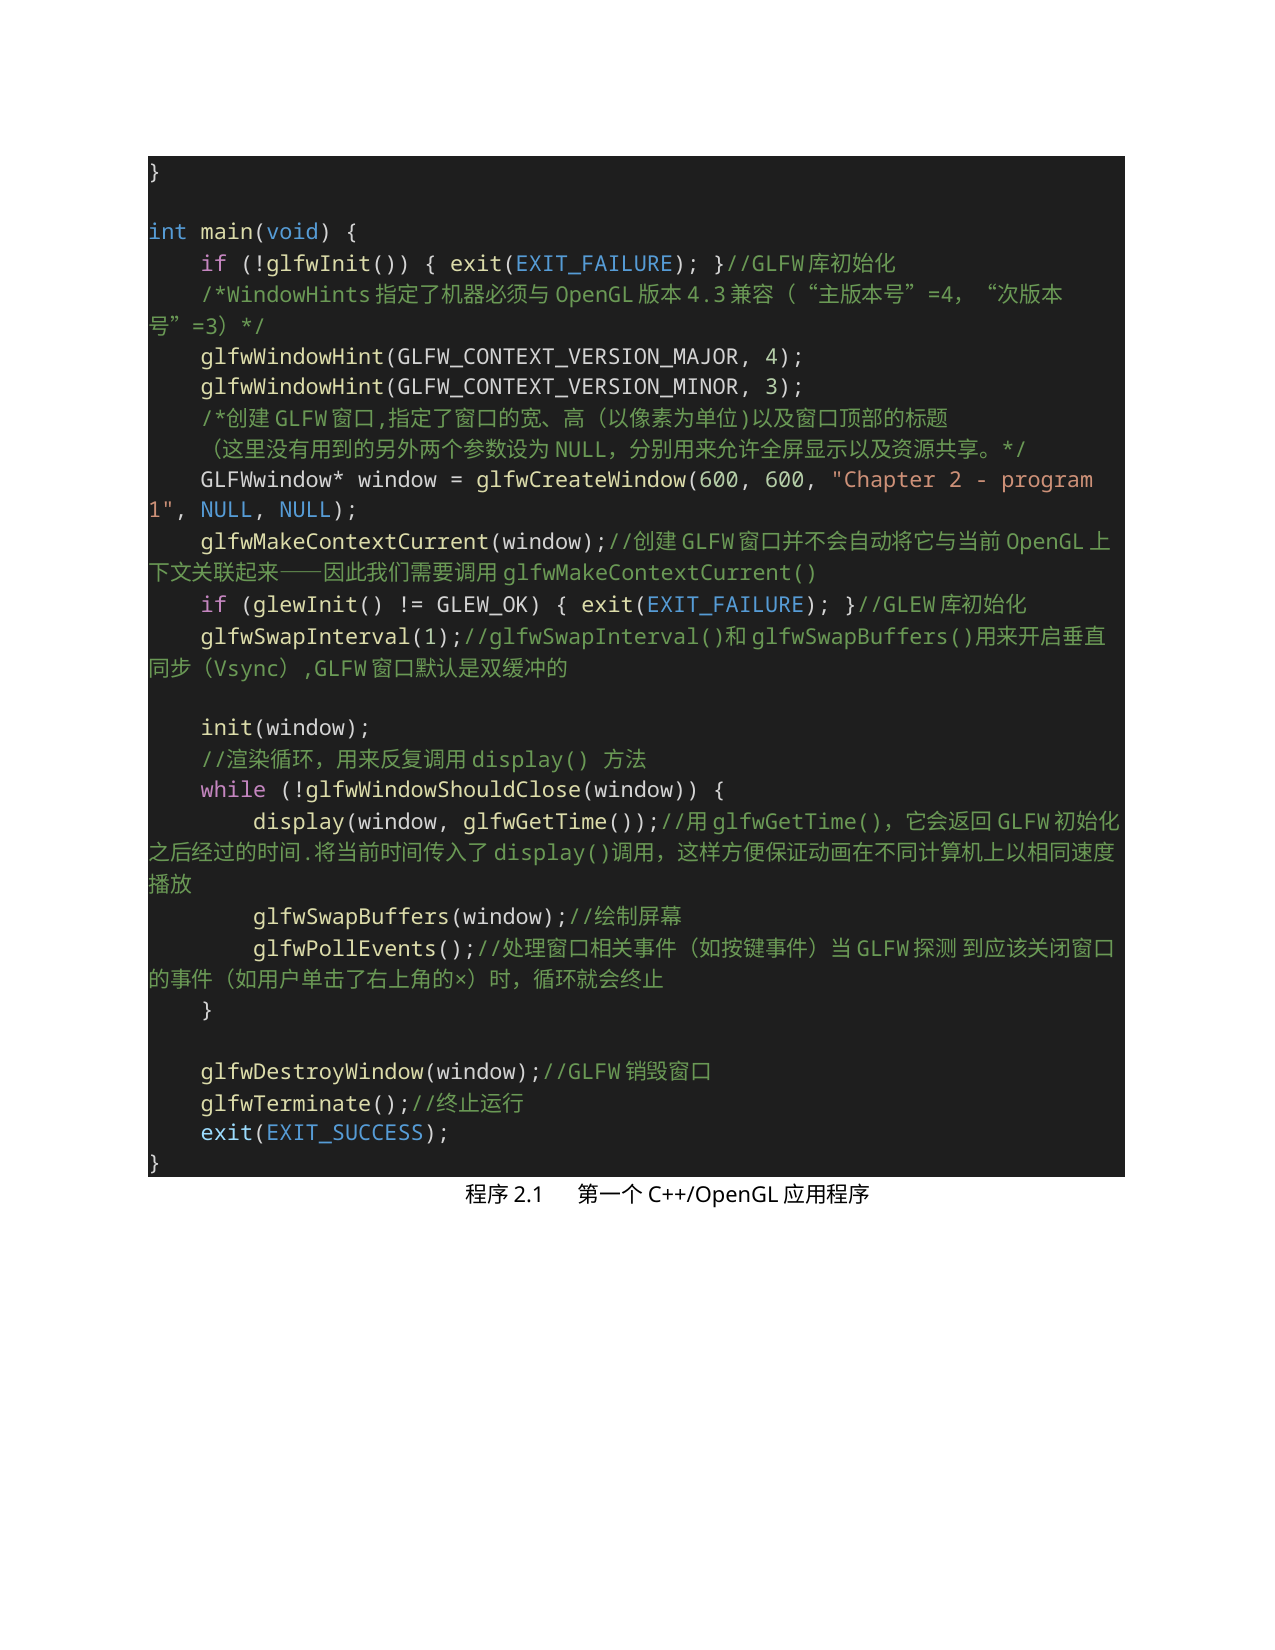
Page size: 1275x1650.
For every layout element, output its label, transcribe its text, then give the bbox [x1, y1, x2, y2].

text int main(void) { [148, 216, 1125, 246]
text if (glewInit() != GLEW_OK) { exit(EXIT_FAILURE); }//GLEW库初始化 [148, 587, 1125, 619]
text glfwMakeContextCurrent(window);//创建GLFW窗口并不会自动将它与当前 OpenGL上下文关联起来——因此我们需要调用 glfwMakeContextCurrent() [148, 524, 1125, 587]
text init(window); [148, 712, 1125, 742]
text exit(EXIT_SUCCESS); [148, 1117, 1125, 1147]
text glfwSwapBuffers(window);//绘制屏幕 [148, 899, 1125, 931]
text /*WindowHints指定了机器必须与 OpenGL版本4.3兼容（“主版本号”=4，“次版本号”=3）*/ [148, 277, 1125, 341]
text /*创建GLFW窗口,指定了窗口的宽、高（以像素为单位)以及窗口顶部的标题 [148, 401, 1125, 432]
text display(window, glfwGetTime());//用glfwGetTime()，它会返回 GLFW初始化之后经过的时间.将当前时间传入了display()调用，这样方便保证动画在不同计算机上以相同速度播放 [148, 804, 1125, 899]
text if (!glfwInit()) { exit(EXIT_FAILURE); }//GLFW库初始化 [148, 246, 1125, 277]
text } [148, 156, 1125, 186]
text glfwDestroyWindow(window);//GLFW销毁窗口 [148, 1054, 1125, 1086]
text glfwWindowHint(GLFW_CONTEXT_VERSION_MAJOR, 4); [148, 341, 1125, 371]
text （这里没有用到的另外两个参数设为NULL，分别用来允许全屏显示以及资源共享。*/ [148, 432, 1125, 464]
text //渲染循环，用来反复调用display() 方法 [148, 742, 1125, 774]
text glfwWindowHint(GLFW_CONTEXT_VERSION_MINOR, 3); [148, 371, 1125, 401]
text GLFWwindow* window = glfwCreateWindow(600, 600, "Chapter 2 - program 1", NULL, NULL); [148, 464, 1125, 524]
text } [148, 994, 1125, 1024]
text glfwSwapInterval(1);//glfwSwapInterval()和glfwSwapBuffers()用来开启垂直同步（Vsync）,GLFW窗口默认是双缓冲的 [148, 619, 1125, 682]
text } [148, 1147, 1125, 1177]
text 程序2.1 第一个C++/OpenGL应用程序 [148, 1177, 1125, 1209]
text glfwPollEvents();//处理窗口相关事件（如按键事件）当GLFW探测 到应该关闭窗口的事件（如用户单击了右上角的×）时，循环就会终止 [148, 931, 1125, 994]
text glfwTerminate();//终止运行 [148, 1086, 1125, 1117]
text while (!glfwWindowShouldClose(window)) { [148, 774, 1125, 804]
